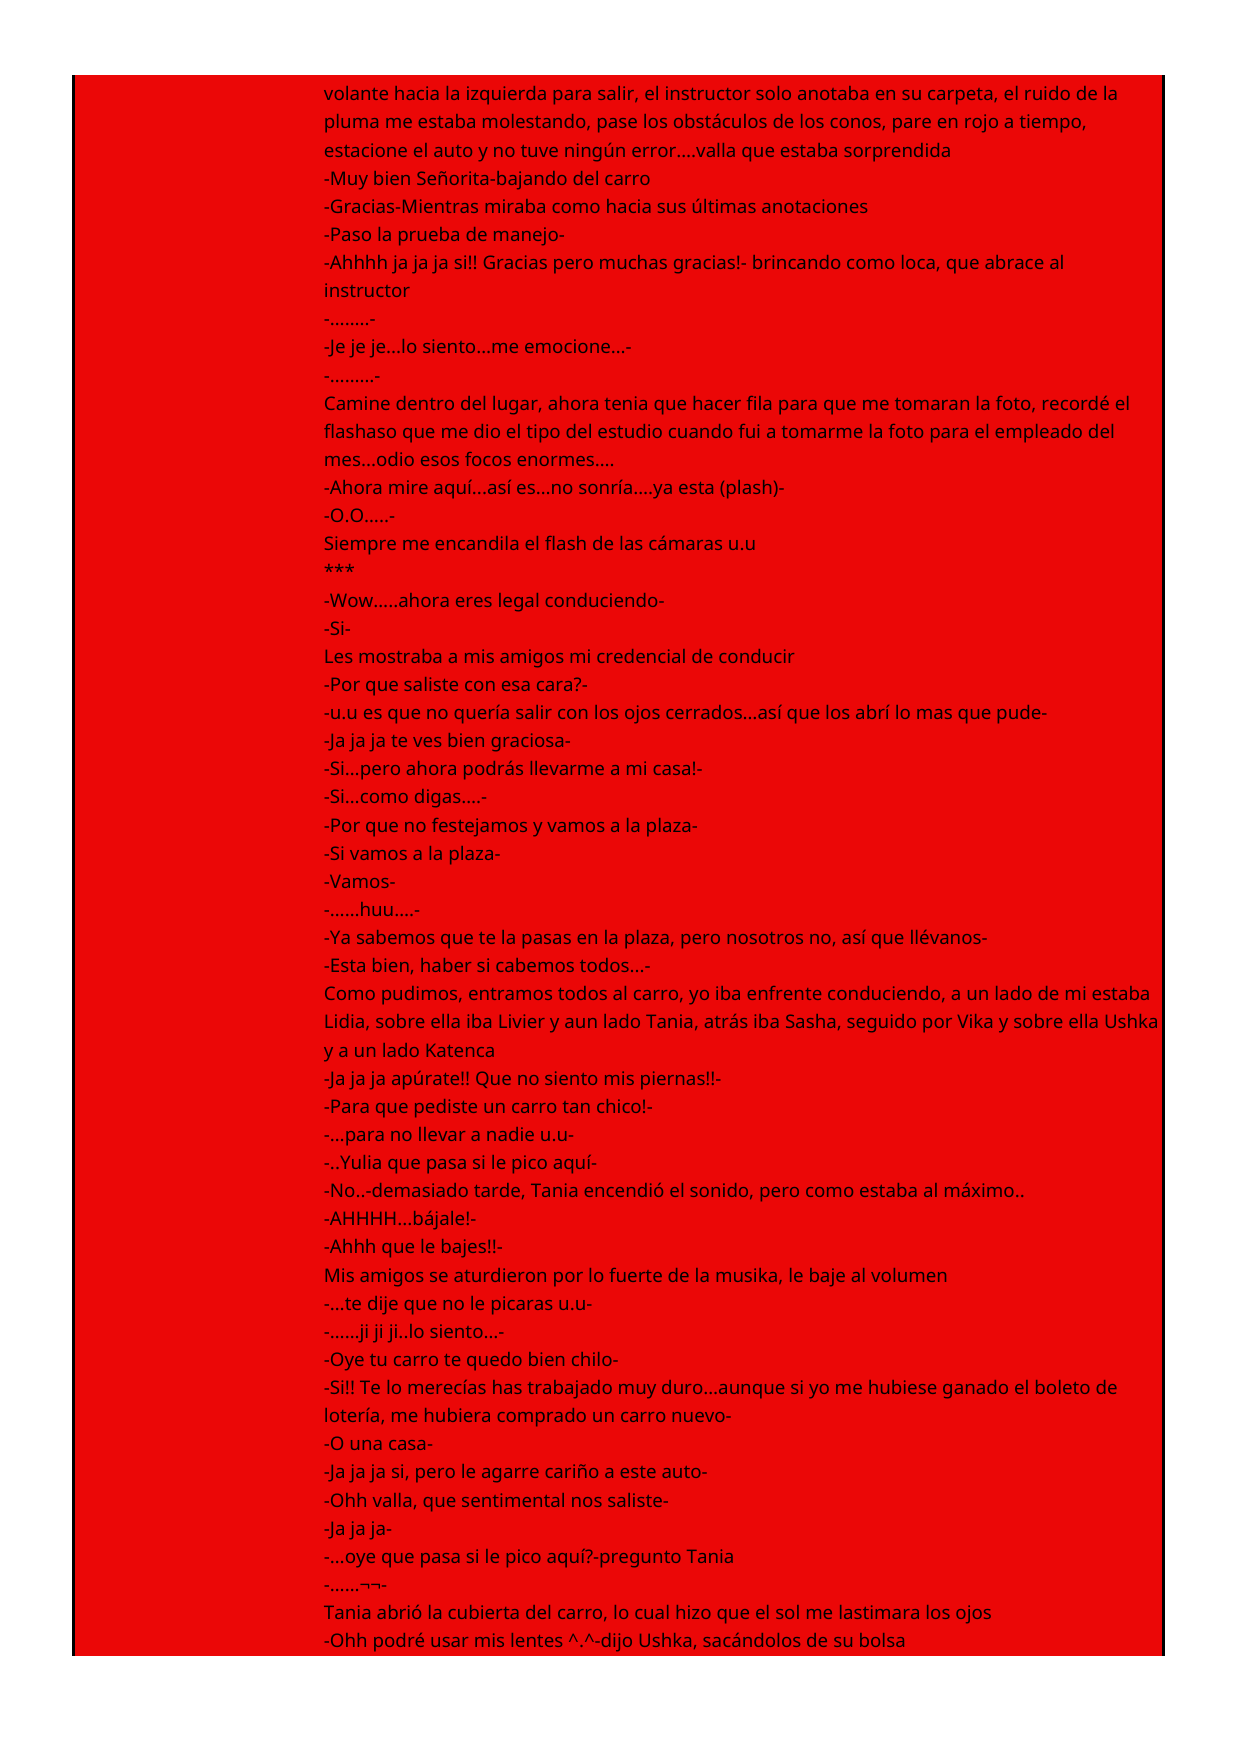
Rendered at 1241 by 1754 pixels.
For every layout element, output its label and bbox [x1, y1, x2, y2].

table_cell [75, 75, 319, 1656]
table_cell [319, 75, 1162, 1656]
